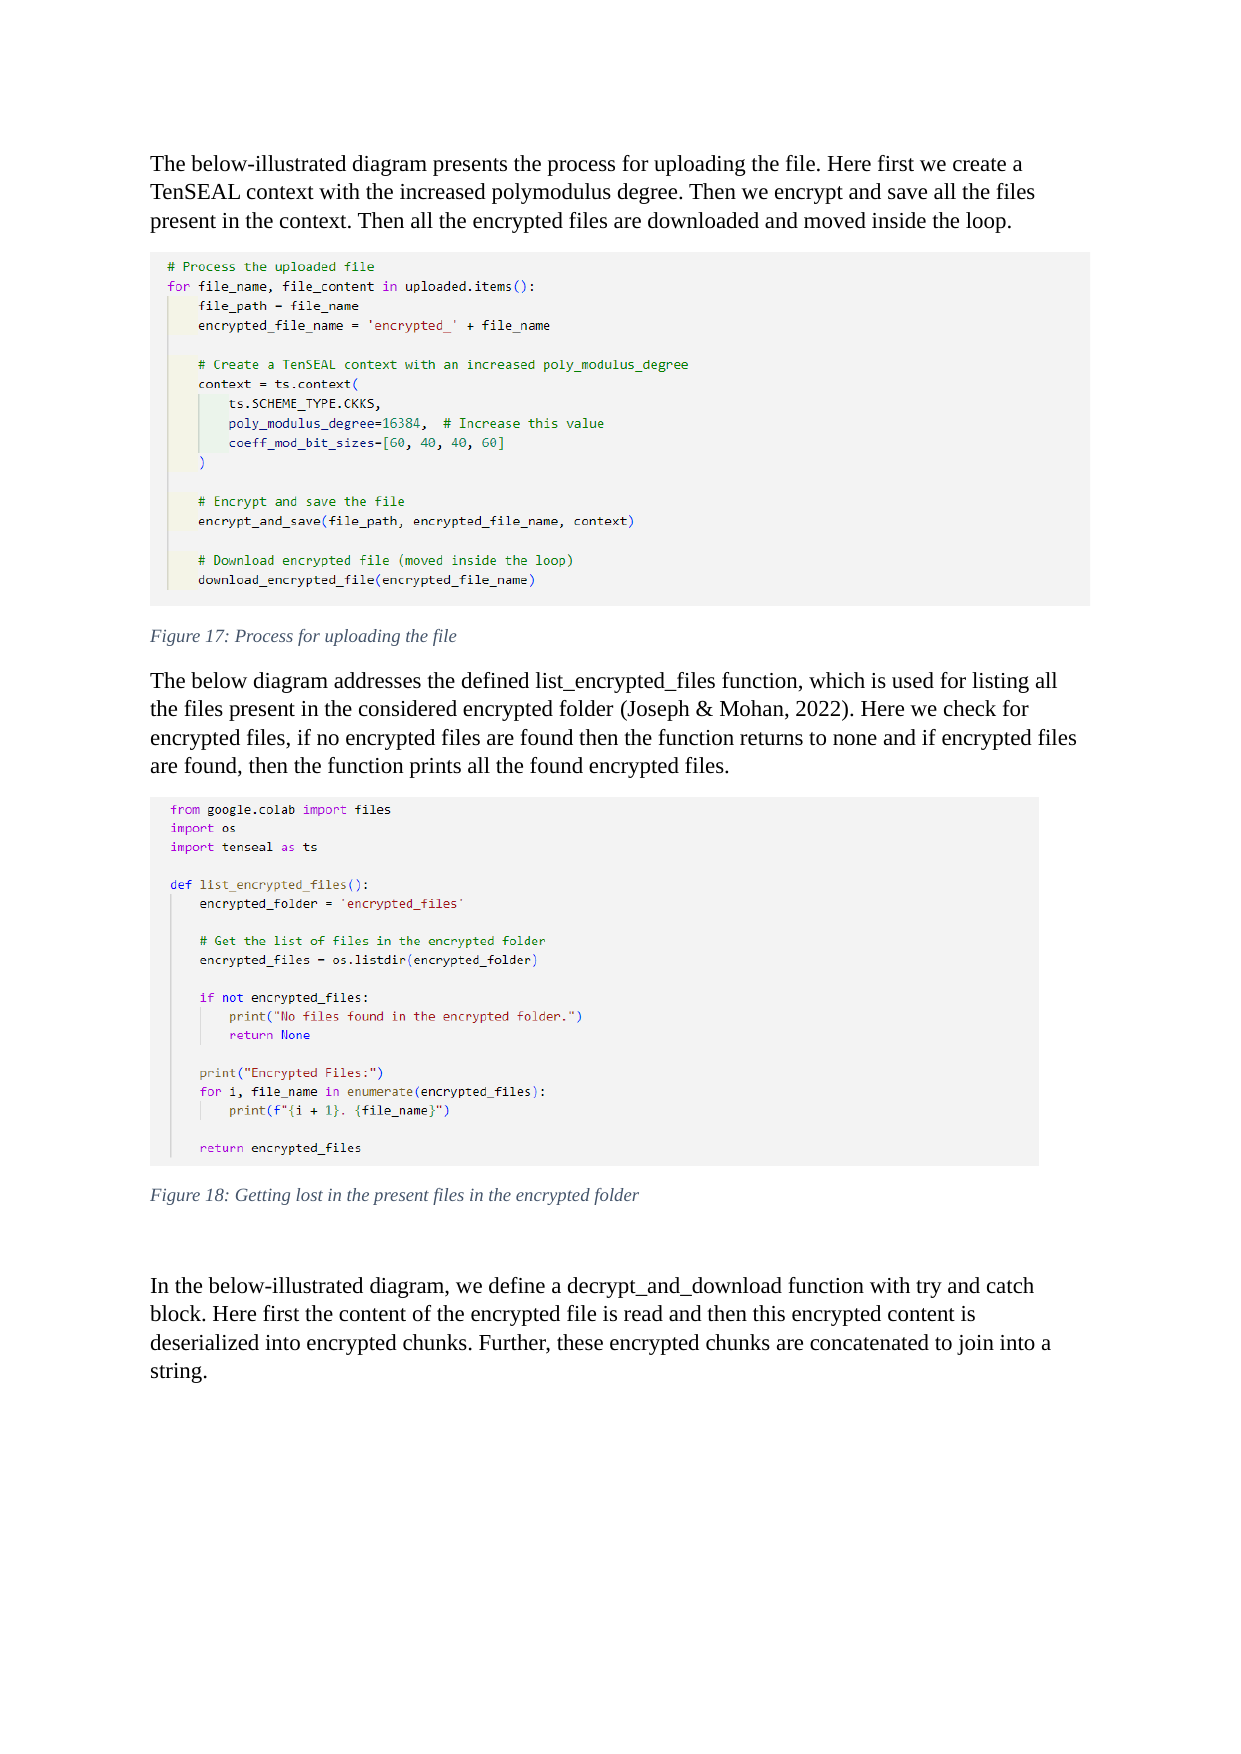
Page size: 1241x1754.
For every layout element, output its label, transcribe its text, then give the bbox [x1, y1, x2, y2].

text In the below-illustrated diagram, we define a decrypt_and_download function with try and catch block. Here first the content of the encrypted file is read and then this encrypted content is deserialized into encrypted chunks. Further, these encrypted chunks are concatenated to join into a string. [150, 1272, 1090, 1383]
text The below-illustrated diagram presents the process for uploading the file. Here first we create a TenSEAL context with the increased polymodulus degree. Then we encrypt and save all the files present in the context. Then all the encrypted files are downloaded and moved inside the loop. [150, 150, 1090, 233]
text The below diagram addresses the defined list_encrypted_files function, which is used for listing all the files present in the considered encrypted folder (Joseph & Mohan, 2022). Here we check for encrypted files, if no encrypted files are found then the function returns to none and if encrypted files are found, then the function prints all the found encrypted files. [150, 667, 1090, 779]
picture [150, 797, 1039, 1166]
picture [150, 252, 1091, 606]
